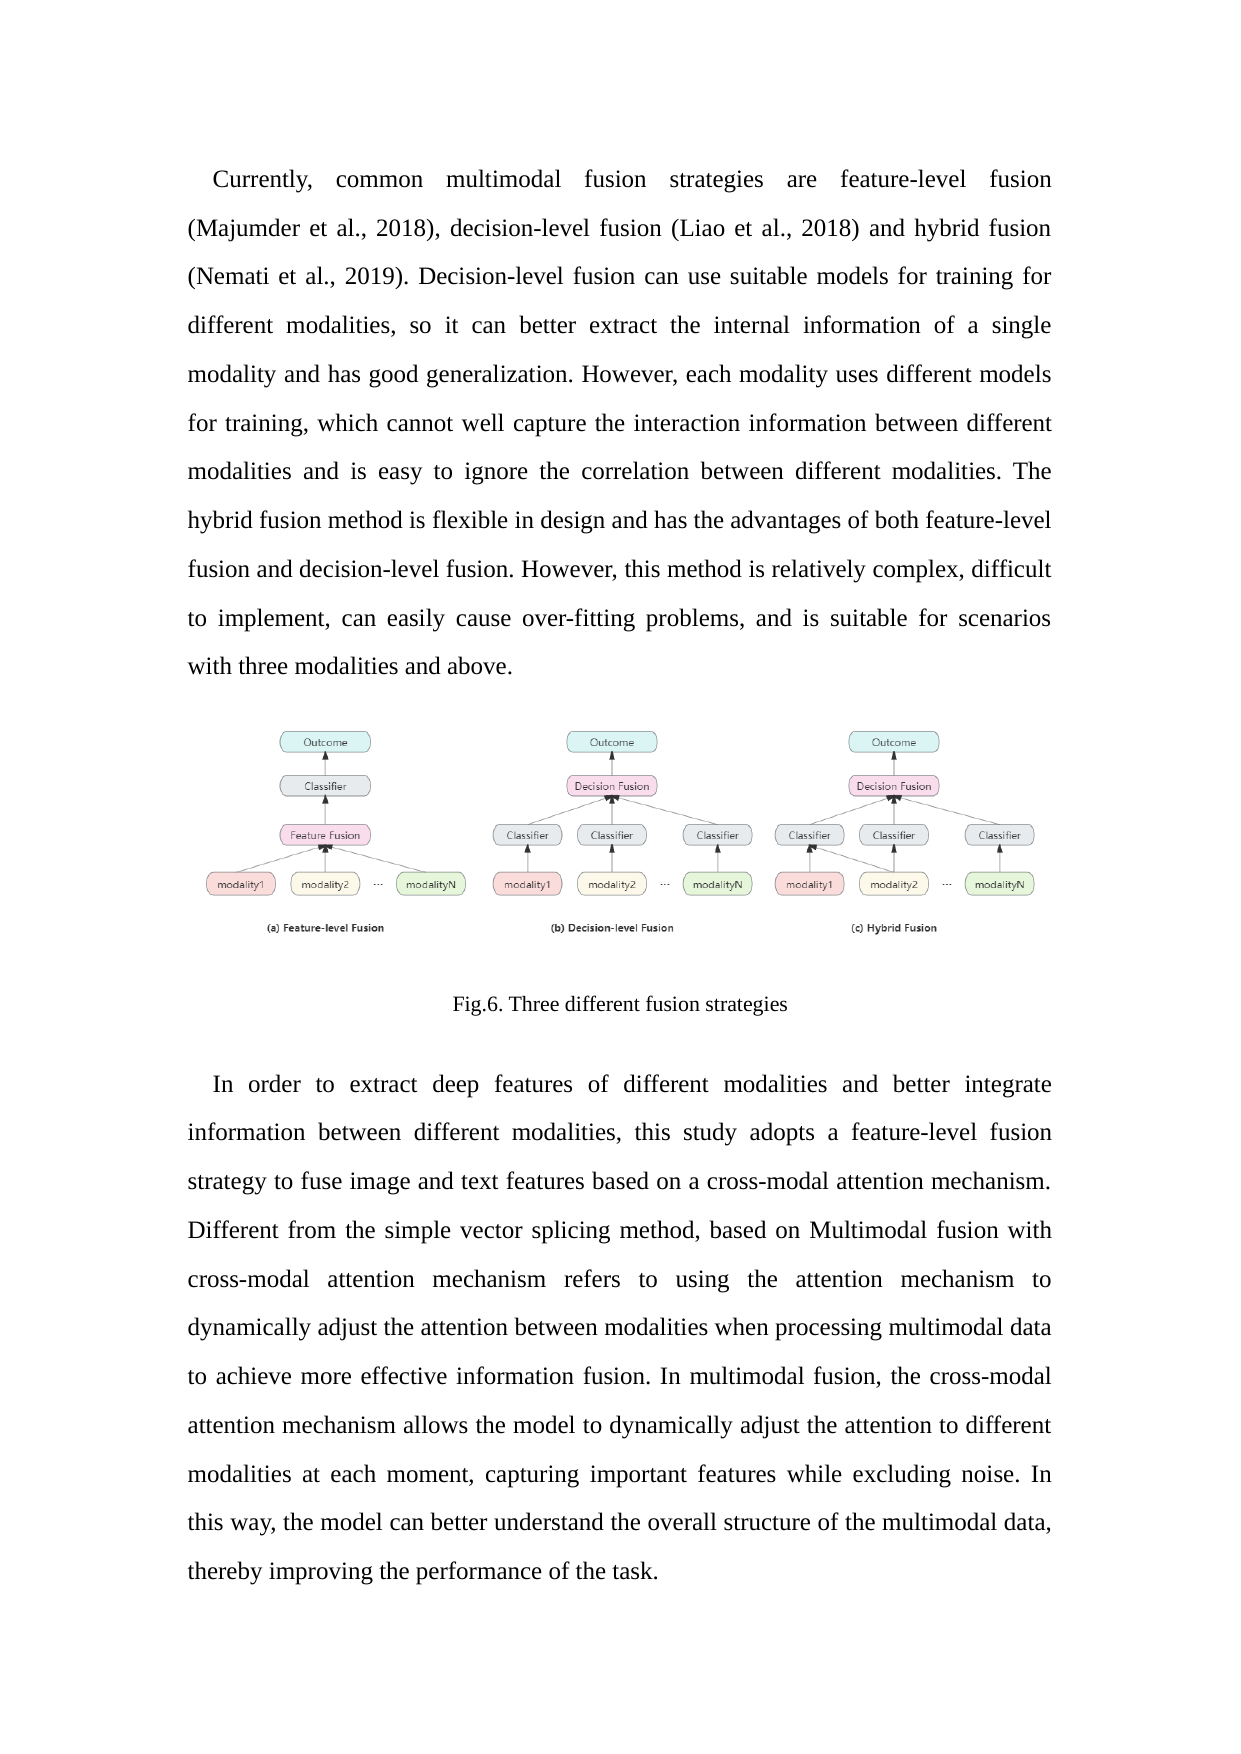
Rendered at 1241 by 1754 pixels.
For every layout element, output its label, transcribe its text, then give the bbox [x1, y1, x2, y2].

picture [187, 712, 1053, 961]
text Currently, common multimodal fusion strategies are feature-level fusion (Majumder et al., 2018), decision-level fusion (Liao et al., 2018) and hybrid fusion (Nemati et al., 2019). Decision-level fusion can use suitable models for training for different modalities, so it can better extract the internal information of a single modality and has good generalization. However, each modality uses different models for training, which cannot well capture the interaction information between different modalities and is easy to ignore the correlation between different modalities. The hybrid fusion method is flexible in design and has the advantages of both feature-level fusion and decision-level fusion. However, this method is relatively complex, difficult to implement, can easily cause over-fitting problems, and is suitable for scenarios with three modalities and above. [187, 162, 1053, 682]
text Fig.6. Three different fusion strategies [187, 987, 1053, 1020]
text In order to extract deep features of different modalities and better integrate information between different modalities, this study adopts a feature-level fusion strategy to fuse image and text features based on a cross-modal attention mechanism. Different from the simple vector splicing method, based on Multimodal fusion with cross-modal attention mechanism refers to using the attention mechanism to dynamically adjust the attention between modalities when processing multimodal data to achieve more effective information fusion. In multimodal fusion, the cross-modal attention mechanism allows the model to dynamically adjust the attention to different modalities at each moment, capturing important features while excluding noise. In this way, the model can better understand the overall structure of the multimodal data, thereby improving the performance of the task. [187, 1067, 1053, 1587]
